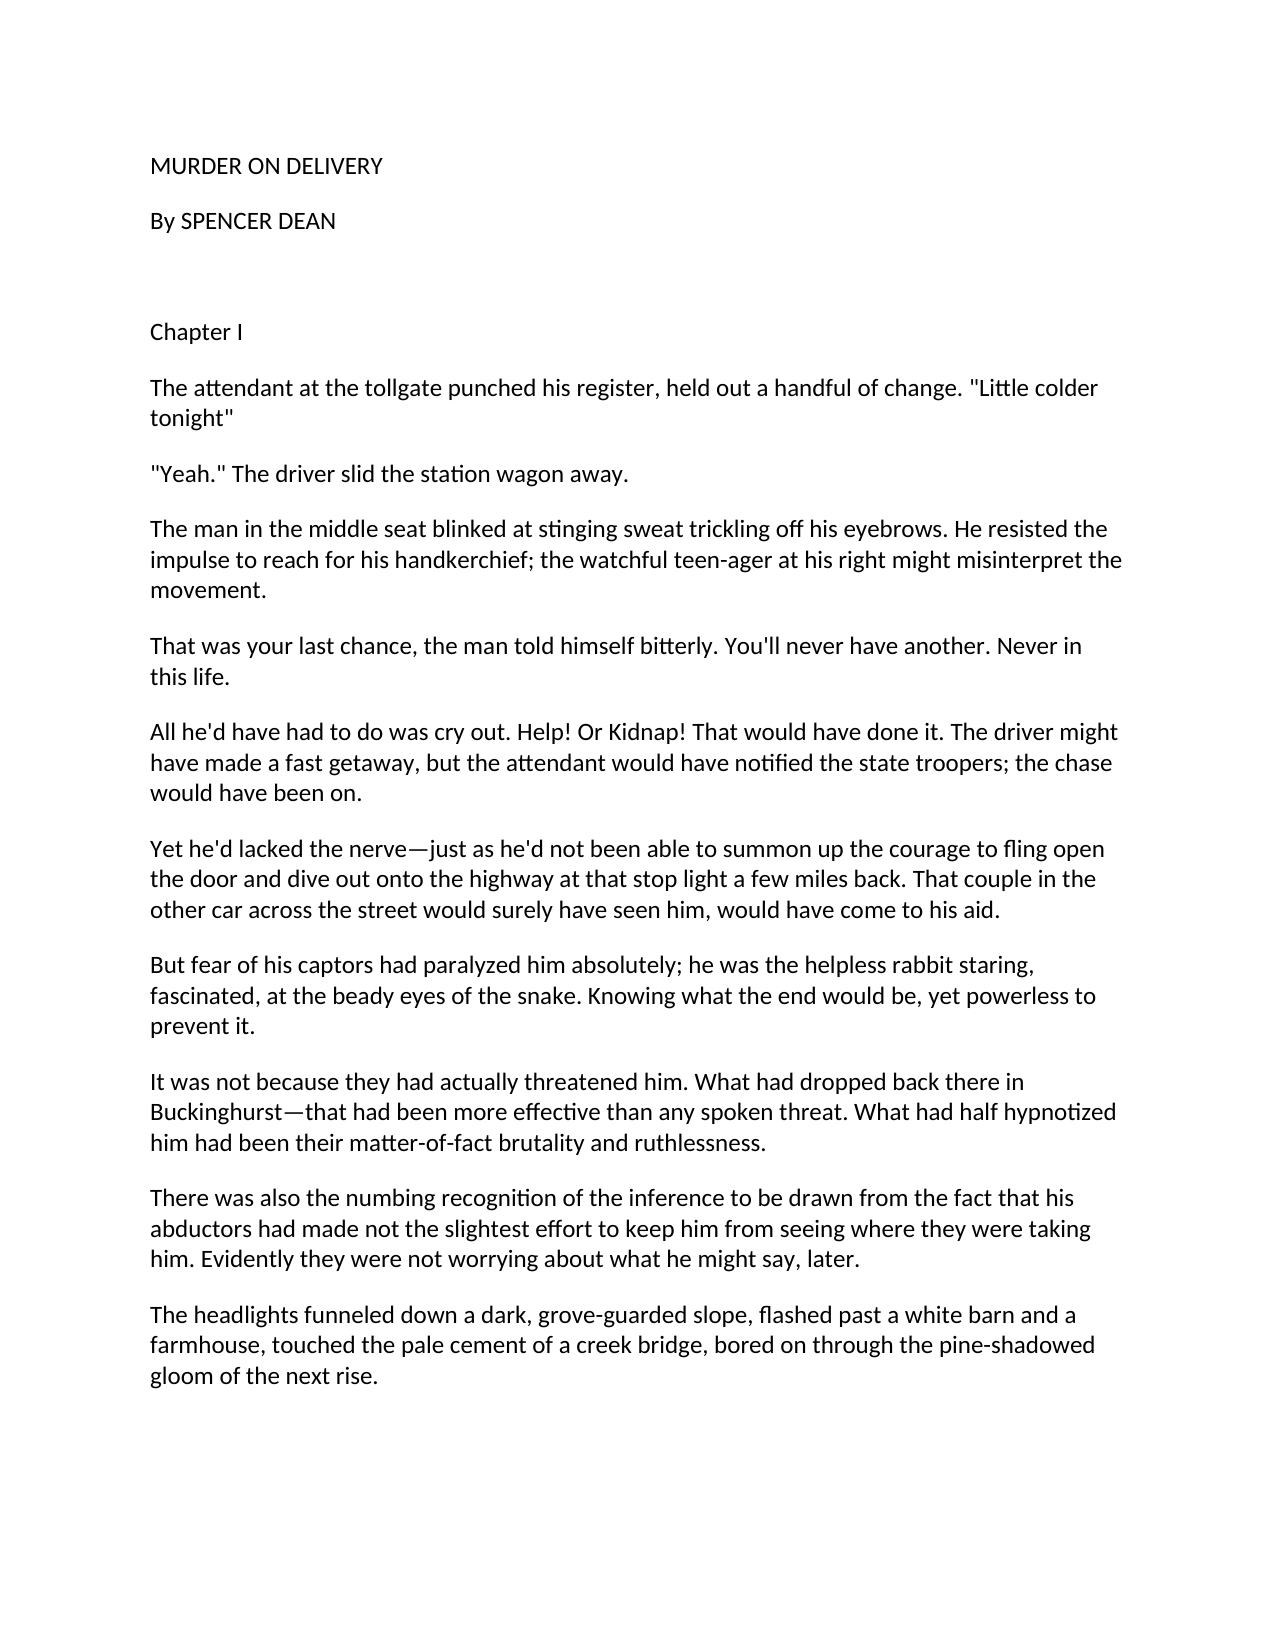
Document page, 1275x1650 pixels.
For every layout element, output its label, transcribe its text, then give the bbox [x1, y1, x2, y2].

text That was your last chance, the man told himself bitterly. You'll never have another. Never in this life. [150, 630, 1125, 691]
text The attendant at the tollgate punched his register, held out a handful of change. "Little colder tonight" [150, 372, 1125, 433]
text There was also the numbing recognition of the inference to be drawn from the fact that his abductors had made not the slightest effort to keep him from seeing where they were taking him. Evidently they were not worrying about what he might say, later. [150, 1182, 1125, 1274]
text But fear of his captors had paralyzed him absolutely; he was the helpless rabbit staring, fascinated, at the beady eyes of the snake. Knowing what the end would be, yet powerless to prevent it. [150, 949, 1125, 1041]
text All he'd have had to do was cry out. Help! Or Kidnap! That would have done it. The driver might have made a fast getaway, but the attendant would have notified the state troopers; the chase would have been on. [150, 716, 1125, 808]
text Chapter I [150, 317, 1125, 347]
text "Yeah." The driver slid the station wagon away. [150, 458, 1125, 489]
text The man in the middle seat blinked at stinging sweat trickling off his eyebrows. He resisted the impulse to reach for his handkerchief; the watchful teen-ager at his right might misinterpret the movement. [150, 514, 1125, 605]
text It was not because they had actually threatened him. What had dropped back there in Buckinghurst—that had been more effective than any spoken threat. What had half hypnotized him had been their matter-of-fact brutality and ruthlessness. [150, 1066, 1125, 1157]
text The headlights funneled down a dark, grove-guarded slope, flashed past a white barn and a farmhouse, touched the pale cement of a creek bridge, bored on through the pine-shadowed gloom of the next rise. [150, 1299, 1125, 1391]
text MURDER ON DELIVERY [150, 150, 1125, 181]
text Yet he'd lacked the nerve—just as he'd not been able to summon up the courage to fling open the door and dive out onto the highway at that stop light a few miles back. That couple in the other car across the street would surely have seen him, would have come to his aid. [150, 833, 1125, 924]
text By SPENCER DEAN [150, 206, 1125, 236]
